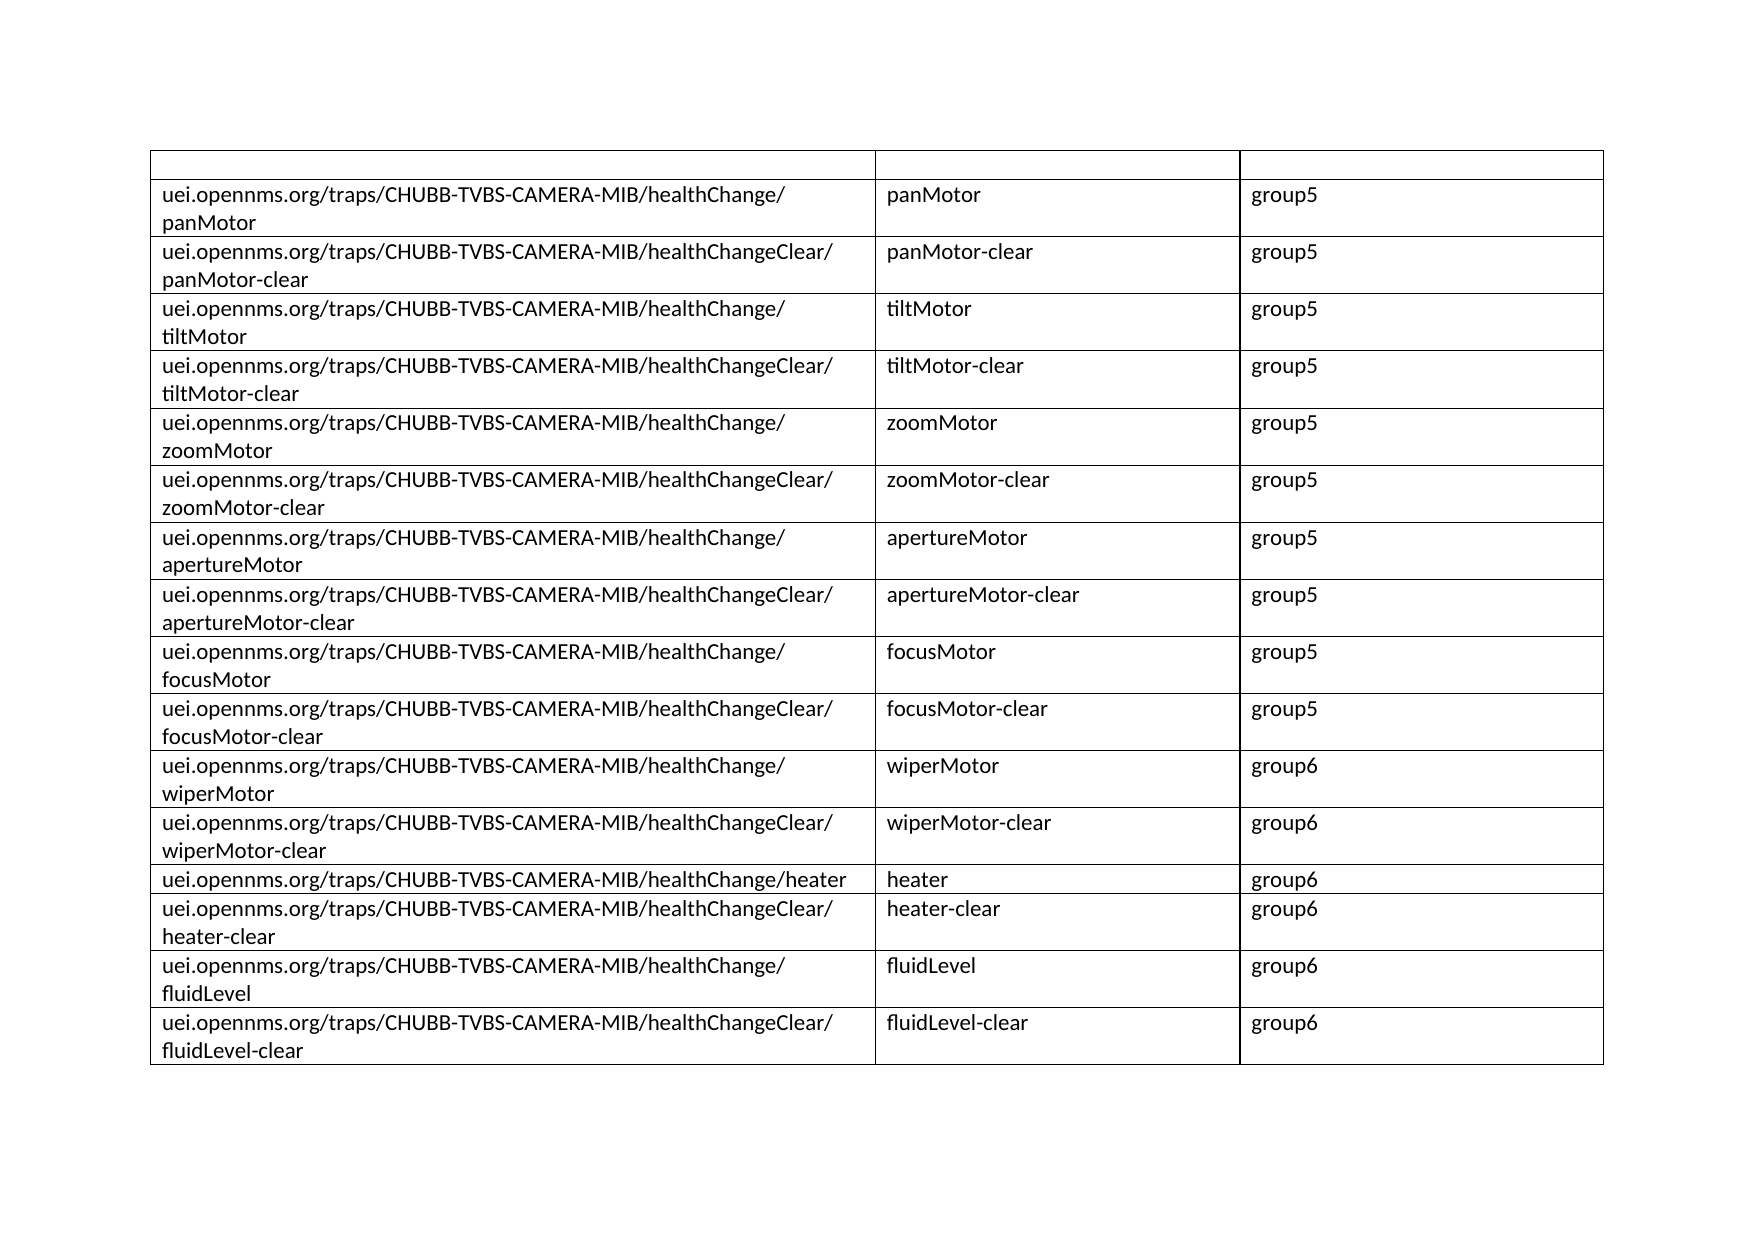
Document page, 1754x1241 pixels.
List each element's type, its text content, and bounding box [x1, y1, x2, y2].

table_cell group6 [1241, 894, 1603, 950]
table_header [1241, 151, 1603, 179]
table_cell group6 [1241, 751, 1603, 807]
table_cell uei.opennms.org/traps/CHUBB-TVBS-CAMERA-MIB/healthChange/wiperMotor [151, 751, 875, 807]
table_cell group5 [1241, 237, 1603, 293]
table_cell uei.opennms.org/traps/CHUBB-TVBS-CAMERA-MIB/healthChangeClear/apertureMotor-clear [151, 580, 875, 636]
table_cell uei.opennms.org/traps/CHUBB-TVBS-CAMERA-MIB/healthChange/panMotor [151, 180, 875, 236]
table_header [151, 151, 875, 179]
table_cell zoomMotor [876, 409, 1239, 464]
table_cell tiltMotor-clear [876, 351, 1239, 407]
table_cell uei.opennms.org/traps/CHUBB-TVBS-CAMERA-MIB/healthChange/tiltMotor [151, 294, 875, 350]
table_header [876, 151, 1239, 179]
table_cell uei.opennms.org/traps/CHUBB-TVBS-CAMERA-MIB/healthChange/apertureMotor [151, 523, 875, 579]
table_cell uei.opennms.org/traps/CHUBB-TVBS-CAMERA-MIB/healthChangeClear/focusMotor-clear [151, 694, 875, 750]
table_cell fluidLevel-clear [876, 1008, 1239, 1064]
table_cell uei.opennms.org/traps/CHUBB-TVBS-CAMERA-MIB/healthChangeClear/zoomMotor-clear [151, 466, 875, 522]
table_cell group5 [1241, 580, 1603, 636]
table_cell uei.opennms.org/traps/CHUBB-TVBS-CAMERA-MIB/healthChange/fluidLevel [151, 951, 875, 1007]
table_cell tiltMotor [876, 294, 1239, 350]
table_cell wiperMotor-clear [876, 808, 1239, 864]
table_cell group6 [1241, 1008, 1603, 1064]
table_cell group5 [1241, 180, 1603, 236]
table_cell heater [876, 865, 1239, 893]
table_cell uei.opennms.org/traps/CHUBB-TVBS-CAMERA-MIB/healthChangeClear/tiltMotor-clear [151, 351, 875, 407]
table_cell focusMotor-clear [876, 694, 1239, 750]
table_cell heater-clear [876, 894, 1239, 950]
table_cell uei.opennms.org/traps/CHUBB-TVBS-CAMERA-MIB/healthChangeClear/fluidLevel-clear [151, 1008, 875, 1064]
table_cell uei.opennms.org/traps/CHUBB-TVBS-CAMERA-MIB/healthChange/heater [151, 865, 875, 893]
table_cell group6 [1241, 865, 1603, 893]
table_cell focusMotor [876, 637, 1239, 693]
table_cell group6 [1241, 951, 1603, 1007]
table_cell uei.opennms.org/traps/CHUBB-TVBS-CAMERA-MIB/healthChange/zoomMotor [151, 409, 875, 464]
table_cell apertureMotor-clear [876, 580, 1239, 636]
table_cell group5 [1241, 637, 1603, 693]
table_cell group5 [1241, 294, 1603, 350]
table_cell zoomMotor-clear [876, 466, 1239, 522]
table_cell group5 [1241, 694, 1603, 750]
table_cell group5 [1241, 466, 1603, 522]
table_cell apertureMotor [876, 523, 1239, 579]
table_cell group5 [1241, 523, 1603, 579]
table_cell uei.opennms.org/traps/CHUBB-TVBS-CAMERA-MIB/healthChangeClear/wiperMotor-clear [151, 808, 875, 864]
table_cell group6 [1241, 808, 1603, 864]
table_cell group5 [1241, 351, 1603, 407]
table_cell uei.opennms.org/traps/CHUBB-TVBS-CAMERA-MIB/healthChangeClear/heater-clear [151, 894, 875, 950]
table_cell fluidLevel [876, 951, 1239, 1007]
table_cell uei.opennms.org/traps/CHUBB-TVBS-CAMERA-MIB/healthChangeClear/panMotor-clear [151, 237, 875, 293]
table_cell uei.opennms.org/traps/CHUBB-TVBS-CAMERA-MIB/healthChange/focusMotor [151, 637, 875, 693]
table_cell group5 [1241, 409, 1603, 464]
table_cell panMotor [876, 180, 1239, 236]
table_cell wiperMotor [876, 751, 1239, 807]
table_cell panMotor-clear [876, 237, 1239, 293]
